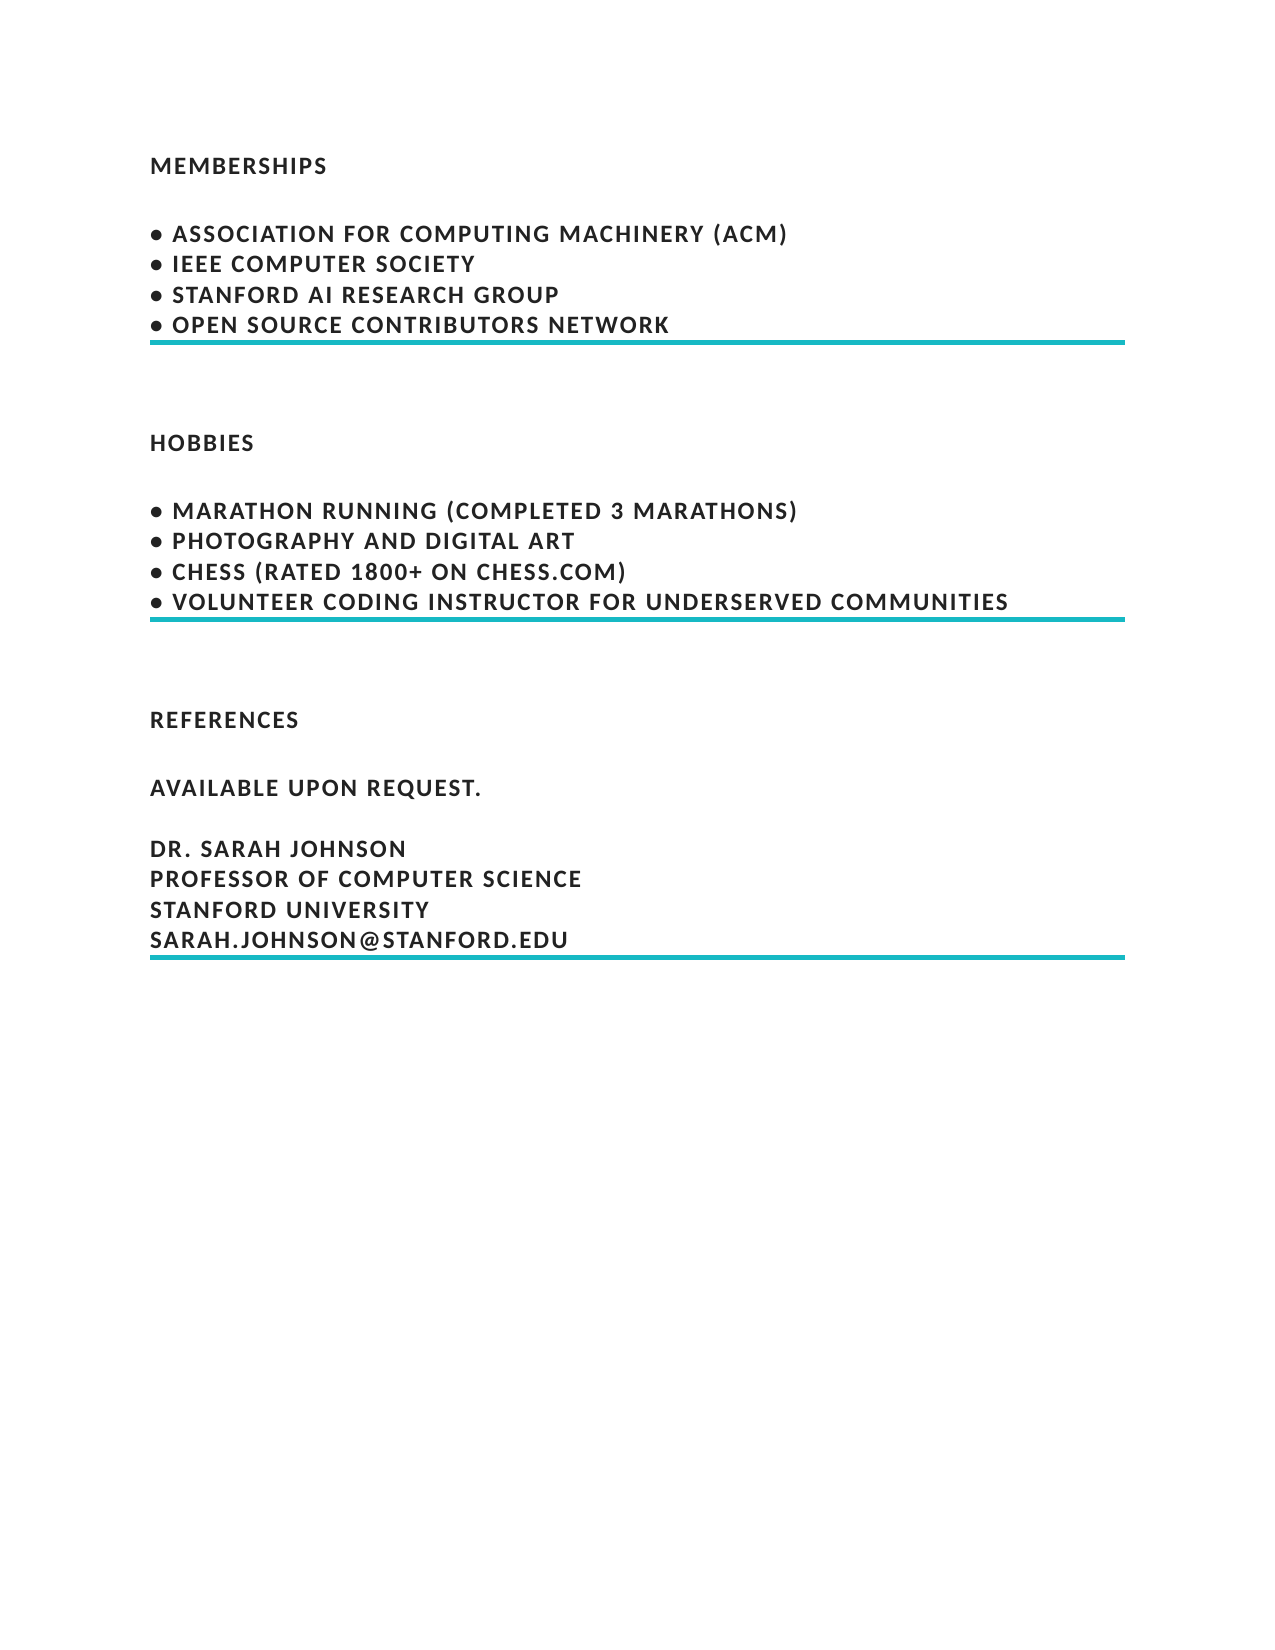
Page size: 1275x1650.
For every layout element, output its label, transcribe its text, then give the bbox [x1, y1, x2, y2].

text • Marathon running (completed 3 marathons) • Photography and digital art • Chess (rated 1800+ on Chess.com) • Volunteer coding instructor for underserved communities [150, 495, 1125, 617]
text MEMBERSHIPS [150, 150, 1125, 181]
text REFERENCES [150, 704, 1125, 734]
text HOBBIES [150, 427, 1125, 457]
text Available upon request. Dr. Sarah Johnson Professor of Computer Science Stanford University sarah.johnson@stanford.edu [150, 772, 1125, 955]
text • Association for Computing Machinery (ACM) • IEEE Computer Society • Stanford AI Research Group • Open Source Contributors Network [150, 218, 1125, 340]
